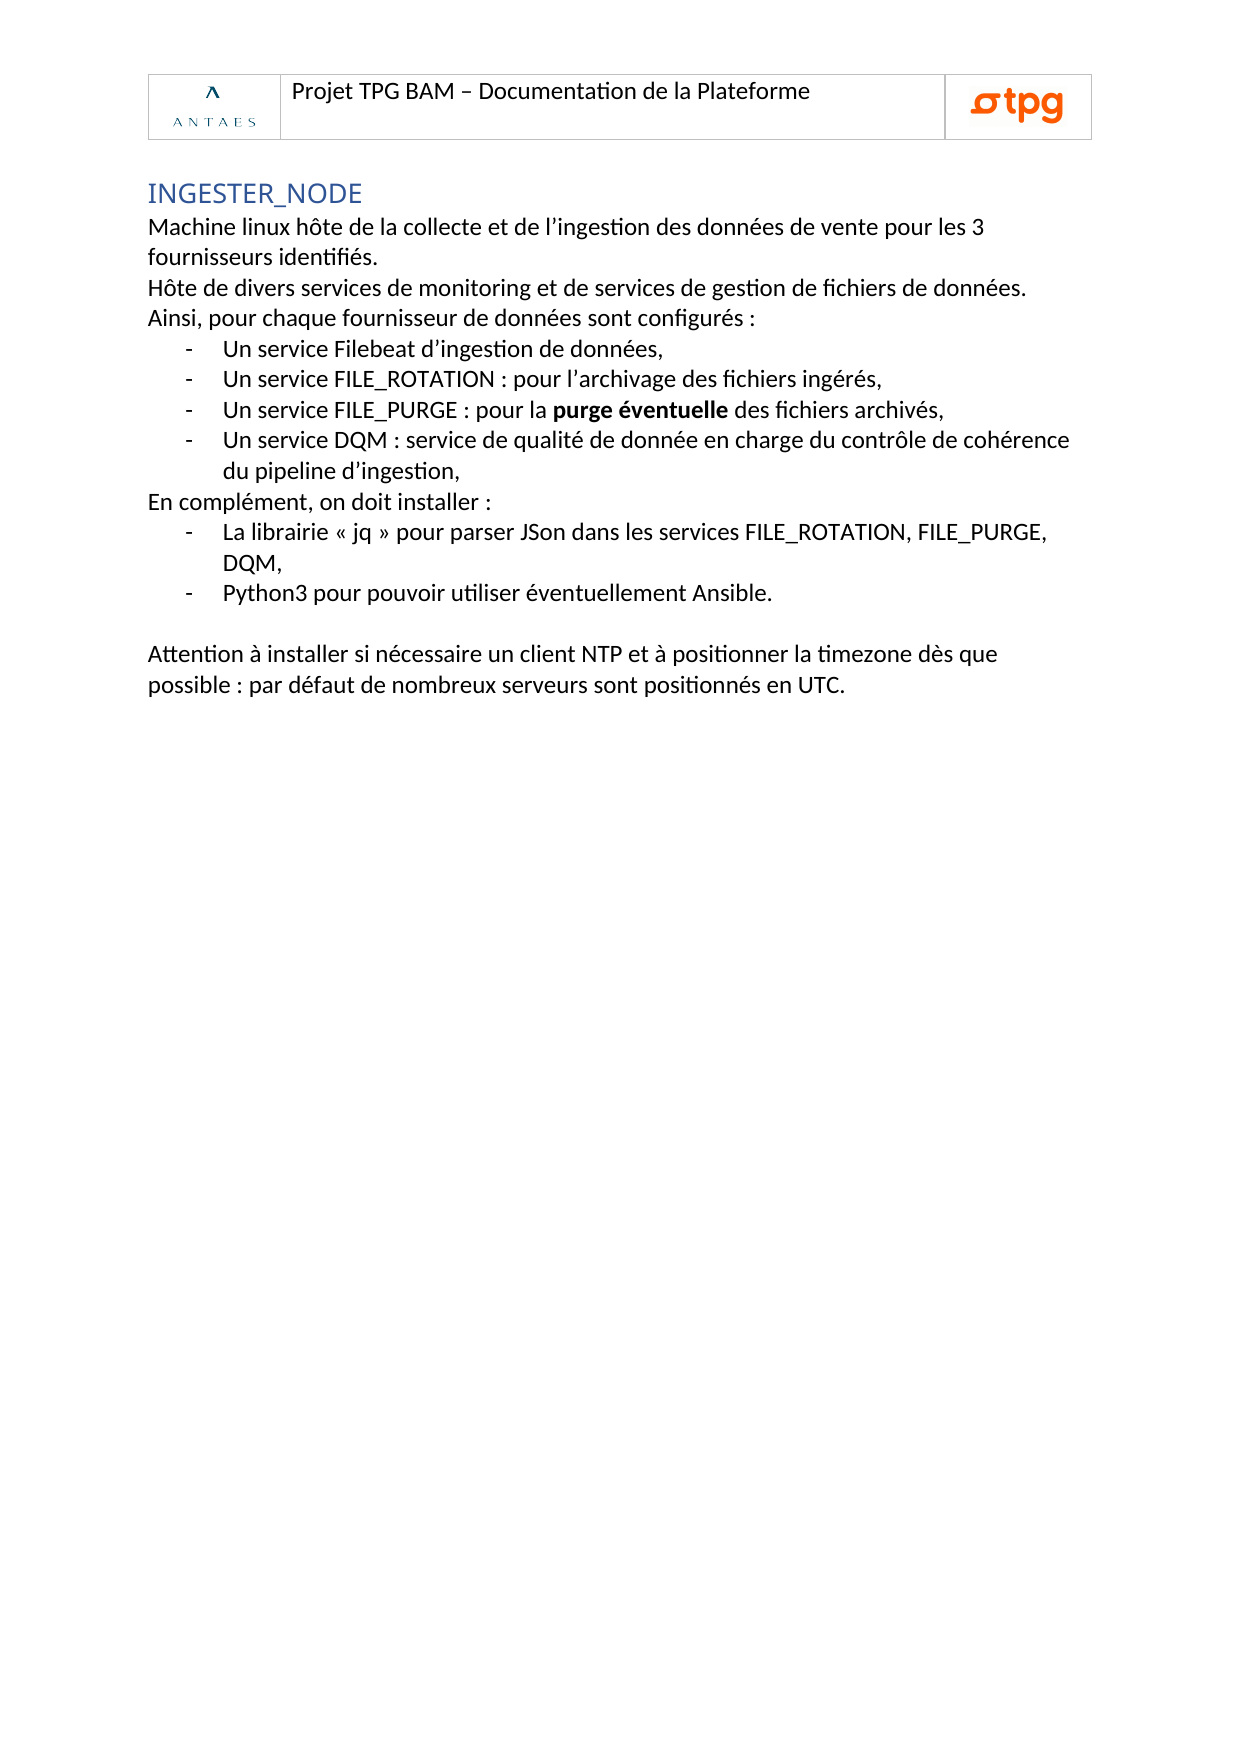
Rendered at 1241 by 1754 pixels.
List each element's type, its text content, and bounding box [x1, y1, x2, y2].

text Hôte de divers services de monitoring et de services de gestion de fichiers de données. [148, 272, 1093, 303]
text Attention à installer si nécessaire un client NTP et à positionner la timezone dès que possible : par défaut de nombreux serveurs sont positionnés en UTC. [148, 638, 1093, 699]
list Un service DQM : service de qualité de donnée en charge du contrôle de cohérence du pipeline d’ingestion, [185, 425, 1093, 486]
list Un service Filebeat d’ingestion de données, [185, 333, 1093, 364]
text Ainsi, pour chaque fournisseur de données sont configurés : [148, 303, 1093, 333]
text Machine linux hôte de la collecte et de l’ingestion des données de vente pour les 3 fournisseurs identifiés. [148, 211, 1093, 272]
text En complément, on doit installer : [148, 486, 1093, 516]
list Python3 pour pouvoir utiliser éventuellement Ansible. [185, 577, 1093, 608]
list Un service FILE_ROTATION : pour l’archivage des fichiers ingérés, [185, 364, 1093, 394]
list Un service FILE_PURGE : pour la purge éventuelle des fichiers archivés, [185, 394, 1093, 425]
subtitle INGESTER_NODE [148, 174, 1093, 211]
list La librairie « jq » pour parser JSon dans les services FILE_ROTATION, FILE_PURGE, DQM, [185, 516, 1093, 577]
picture [969, 86, 1068, 127]
picture [171, 74, 257, 139]
